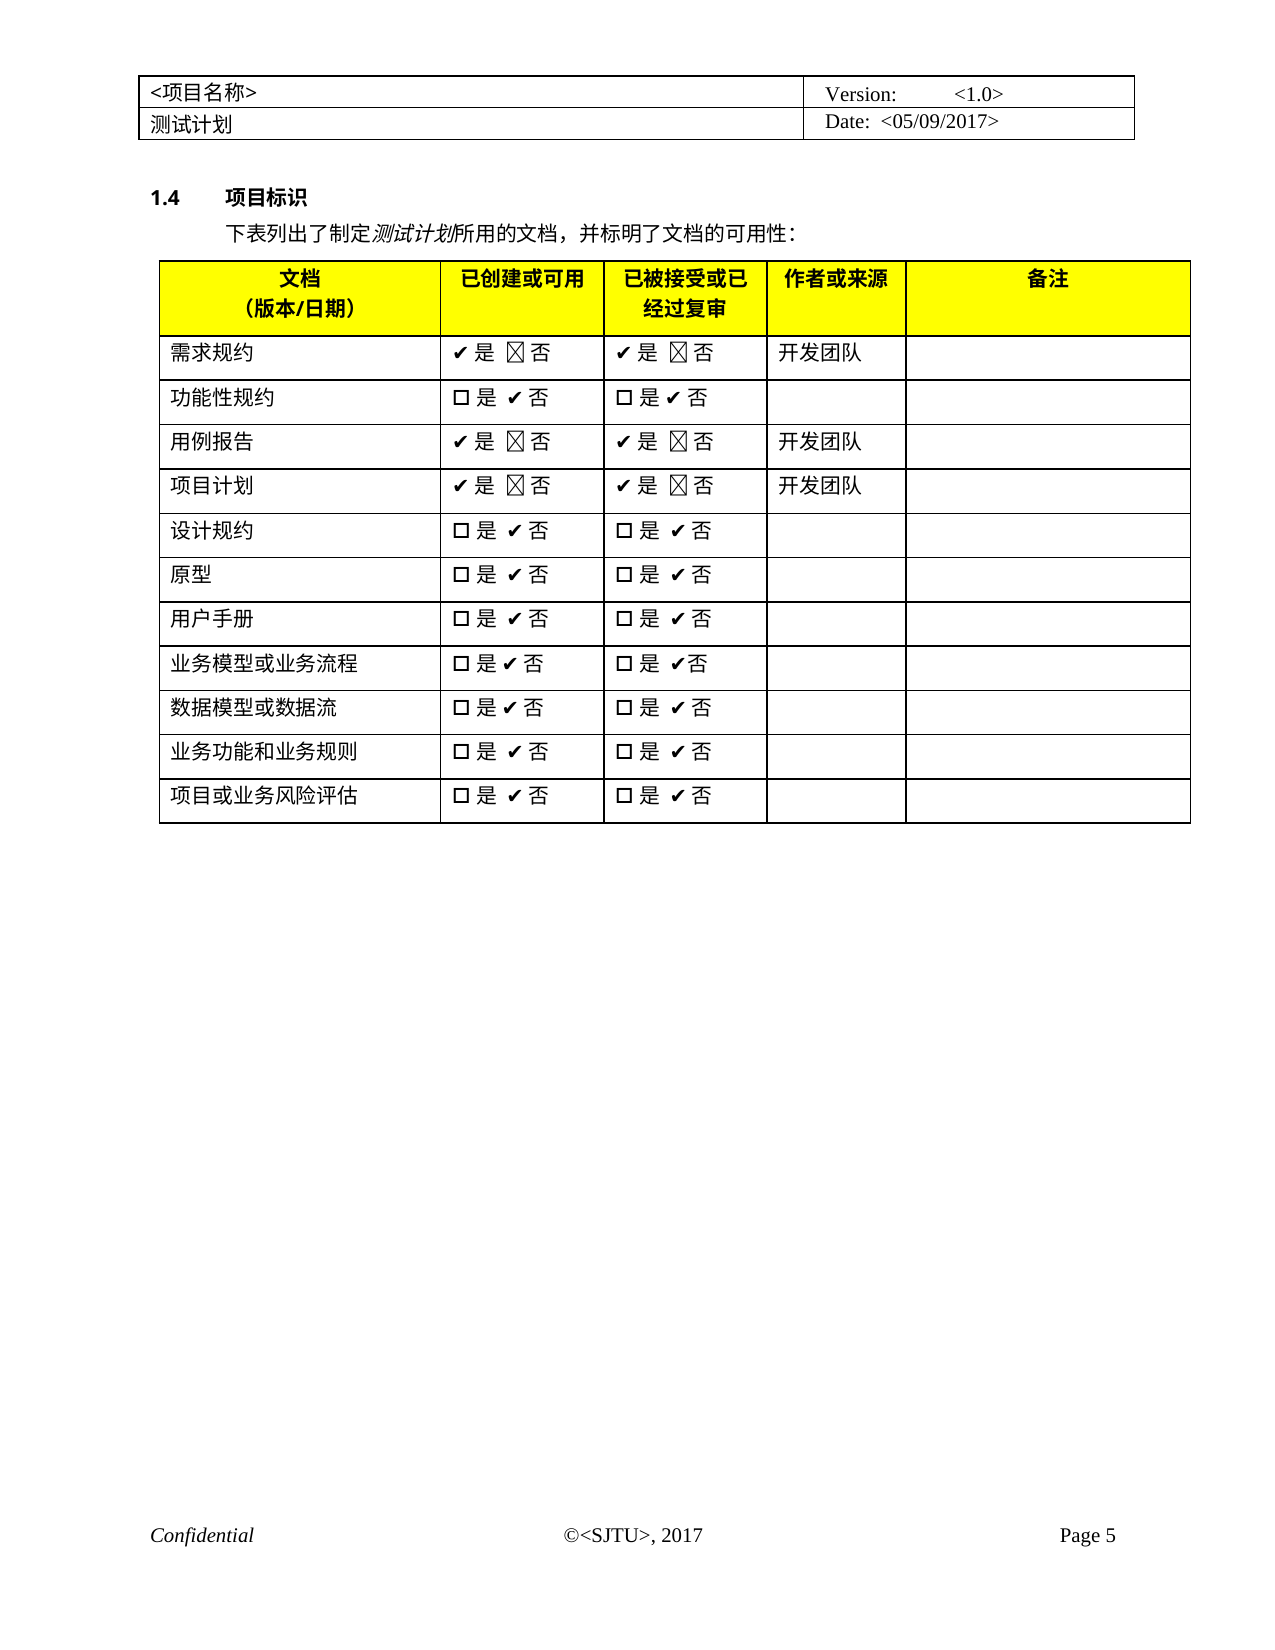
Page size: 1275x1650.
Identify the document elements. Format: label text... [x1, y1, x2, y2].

table_cell 是 ✔ 否 [441, 780, 603, 822]
table_cell 开发团队 [768, 470, 905, 512]
table_header 作者或来源 [768, 262, 905, 335]
table_cell 原型 [160, 558, 440, 601]
table_header 已被接受或已经过复审 [605, 262, 766, 335]
table_cell 是 ✔ 否 [605, 735, 766, 778]
table_cell 是 ✔ 否 [605, 381, 766, 424]
table_header 备注 [907, 262, 1190, 335]
table_cell [907, 381, 1190, 424]
table_cell 是 ✔ 否 [605, 603, 766, 645]
table_cell 业务功能和业务规则 [160, 735, 440, 778]
table_cell 是 ✔否 [605, 647, 766, 689]
table_cell ✔ 是 否 [441, 425, 603, 468]
table_cell [907, 470, 1190, 512]
table_cell ✔ 是 否 [441, 470, 603, 512]
table_cell [768, 603, 905, 645]
table_cell [907, 514, 1190, 557]
table_cell 业务模型或业务流程 [160, 647, 440, 689]
subtitle 项目标识 [150, 181, 1125, 211]
table_cell 功能性规约 [160, 381, 440, 424]
table_cell 是 ✔ 否 [441, 558, 603, 601]
table_cell [907, 603, 1190, 645]
table_cell [907, 647, 1190, 689]
table_cell 用户手册 [160, 603, 440, 645]
table_cell [907, 735, 1190, 778]
table_cell [768, 381, 905, 424]
table_cell 用例报告 [160, 425, 440, 468]
table_cell [907, 425, 1190, 468]
table_cell [768, 558, 905, 601]
table_cell 需求规约 [160, 337, 440, 379]
table_cell 数据模型或数据流 [160, 691, 440, 734]
table_cell [768, 647, 905, 689]
table_cell 是 ✔ 否 [441, 381, 603, 424]
table_cell ✔ 是 否 [605, 425, 766, 468]
table_cell [768, 691, 905, 734]
table_cell 开发团队 [768, 337, 905, 379]
table_cell 是 ✔ 否 [605, 780, 766, 822]
table_cell ✔ 是 否 [605, 337, 766, 379]
table_cell ✔ 是 否 [441, 337, 603, 379]
table_cell [768, 780, 905, 822]
table_cell 是 ✔ 否 [605, 558, 766, 601]
table_cell 是 ✔ 否 [605, 514, 766, 557]
table_cell 是 ✔ 否 [441, 647, 603, 689]
table_cell [907, 780, 1190, 822]
table_cell [768, 514, 905, 557]
table_cell 项目计划 [160, 470, 440, 512]
table_cell 是 ✔ 否 [441, 735, 603, 778]
table_cell 开发团队 [768, 425, 905, 468]
table_cell [907, 691, 1190, 734]
table_cell 是 ✔ 否 [441, 603, 603, 645]
table_header 已创建或可用 [441, 262, 603, 335]
table_cell 是 ✔ 否 [605, 691, 766, 734]
table_cell [907, 558, 1190, 601]
text 下表列出了制定测试计划所用的文档，并标明了文档的可用性： [225, 218, 1125, 248]
table_cell [907, 337, 1190, 379]
table_cell [768, 735, 905, 778]
table_cell 是 ✔ 否 [441, 691, 603, 734]
table_cell 是 ✔ 否 [441, 514, 603, 557]
table_cell 项目或业务风险评估 [160, 780, 440, 822]
table_header 文档 （版本/日期） [160, 262, 440, 335]
table_cell 设计规约 [160, 514, 440, 557]
table_cell ✔ 是 否 [605, 470, 766, 512]
